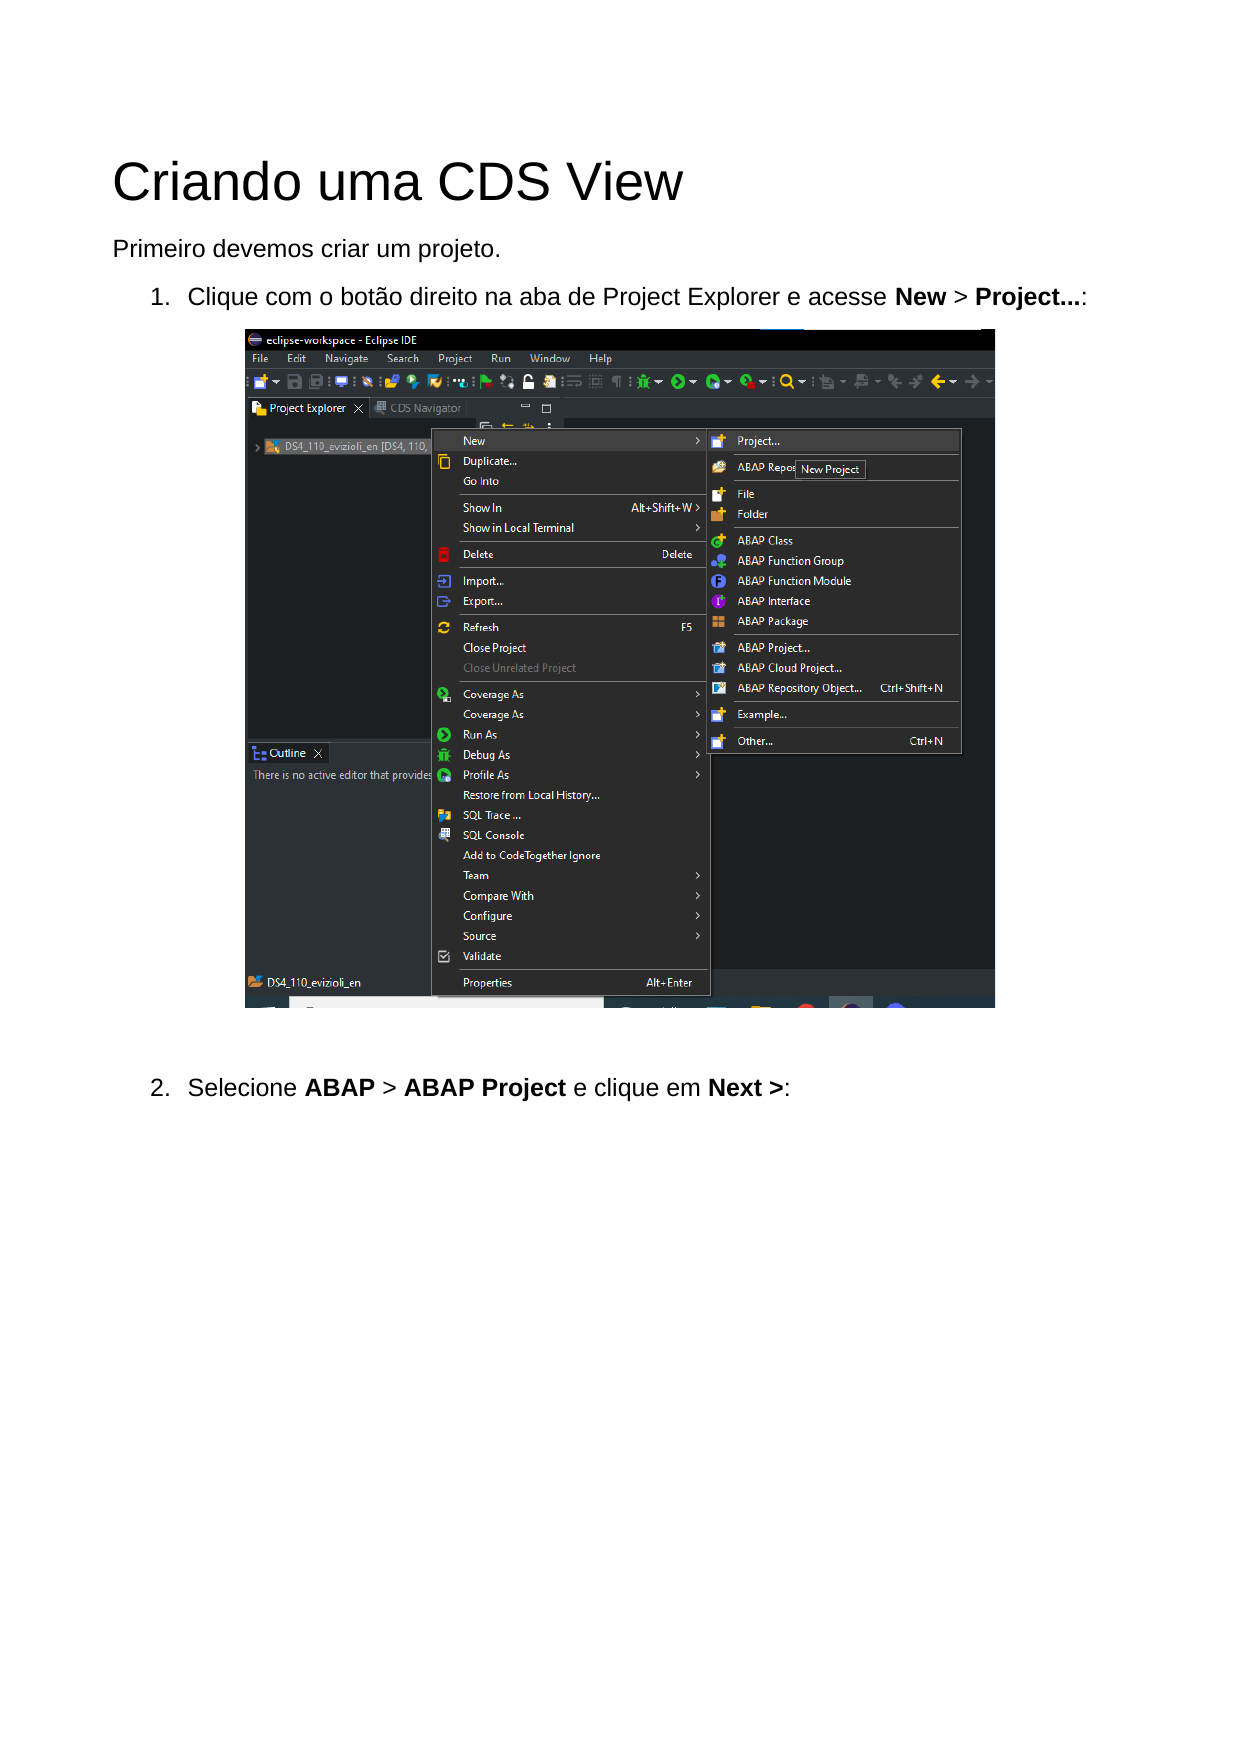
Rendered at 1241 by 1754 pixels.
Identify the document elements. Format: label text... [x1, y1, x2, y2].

list Clique com o botão direito na aba de Project Explorer e acesse New > Project...: [150, 282, 1128, 310]
list Selecione ABAP > ABAP Project e clique em Next >: [150, 1073, 1128, 1102]
text Primeiro devemos criar um projeto. [112, 234, 1128, 263]
text Criando uma CDS View [112, 150, 1128, 212]
